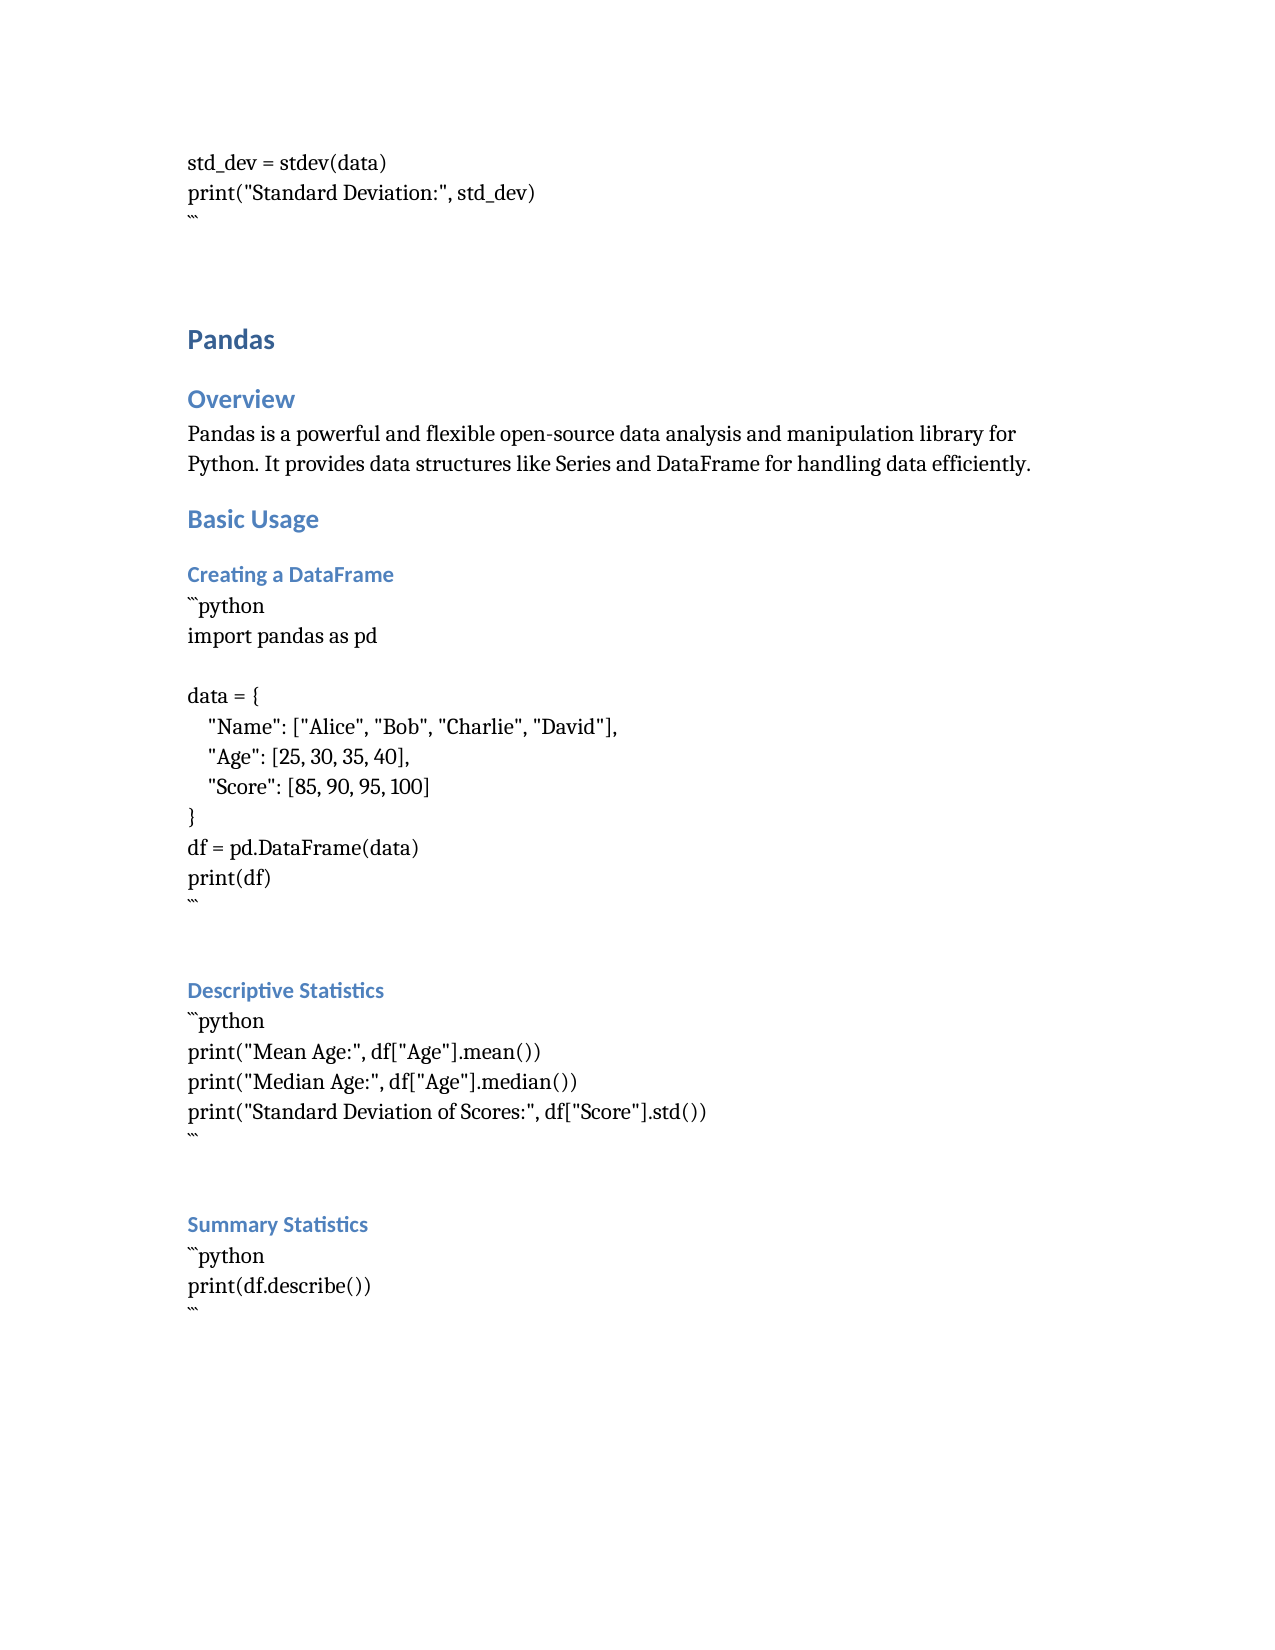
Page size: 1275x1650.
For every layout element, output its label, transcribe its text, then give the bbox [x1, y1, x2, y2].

subtitle Basic Usage [187, 502, 1087, 535]
subtitle Creating a DataFrame [187, 561, 1087, 588]
subtitle Descriptive Statistics [187, 976, 1087, 1004]
subtitle Pandas [187, 321, 1087, 356]
subtitle Overview [187, 383, 1087, 416]
text ```python print(df.describe()) ``` [187, 1242, 1087, 1359]
text ```python import pandas as pd data = { "Name": ["Alice", "Bob", "Charlie", "David"], "Age": [25, 30, 35, 40], "Score": [85, 90, 95, 100] } df = pd.DataFrame(data) print(df) ``` [187, 593, 1087, 951]
subtitle Summary Statistics [187, 1210, 1087, 1238]
text ```python print("Mean Age:", df["Age"].mean()) print("Median Age:", df["Age"].median()) print("Standard Deviation of Scores:", df["Score"].std()) ``` [187, 1008, 1087, 1186]
text Pandas is a powerful and flexible open-source data analysis and manipulation library for Python. It provides data structures like Series and DataFrame for handling data efficiently. [187, 421, 1087, 477]
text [187, 150, 1087, 267]
